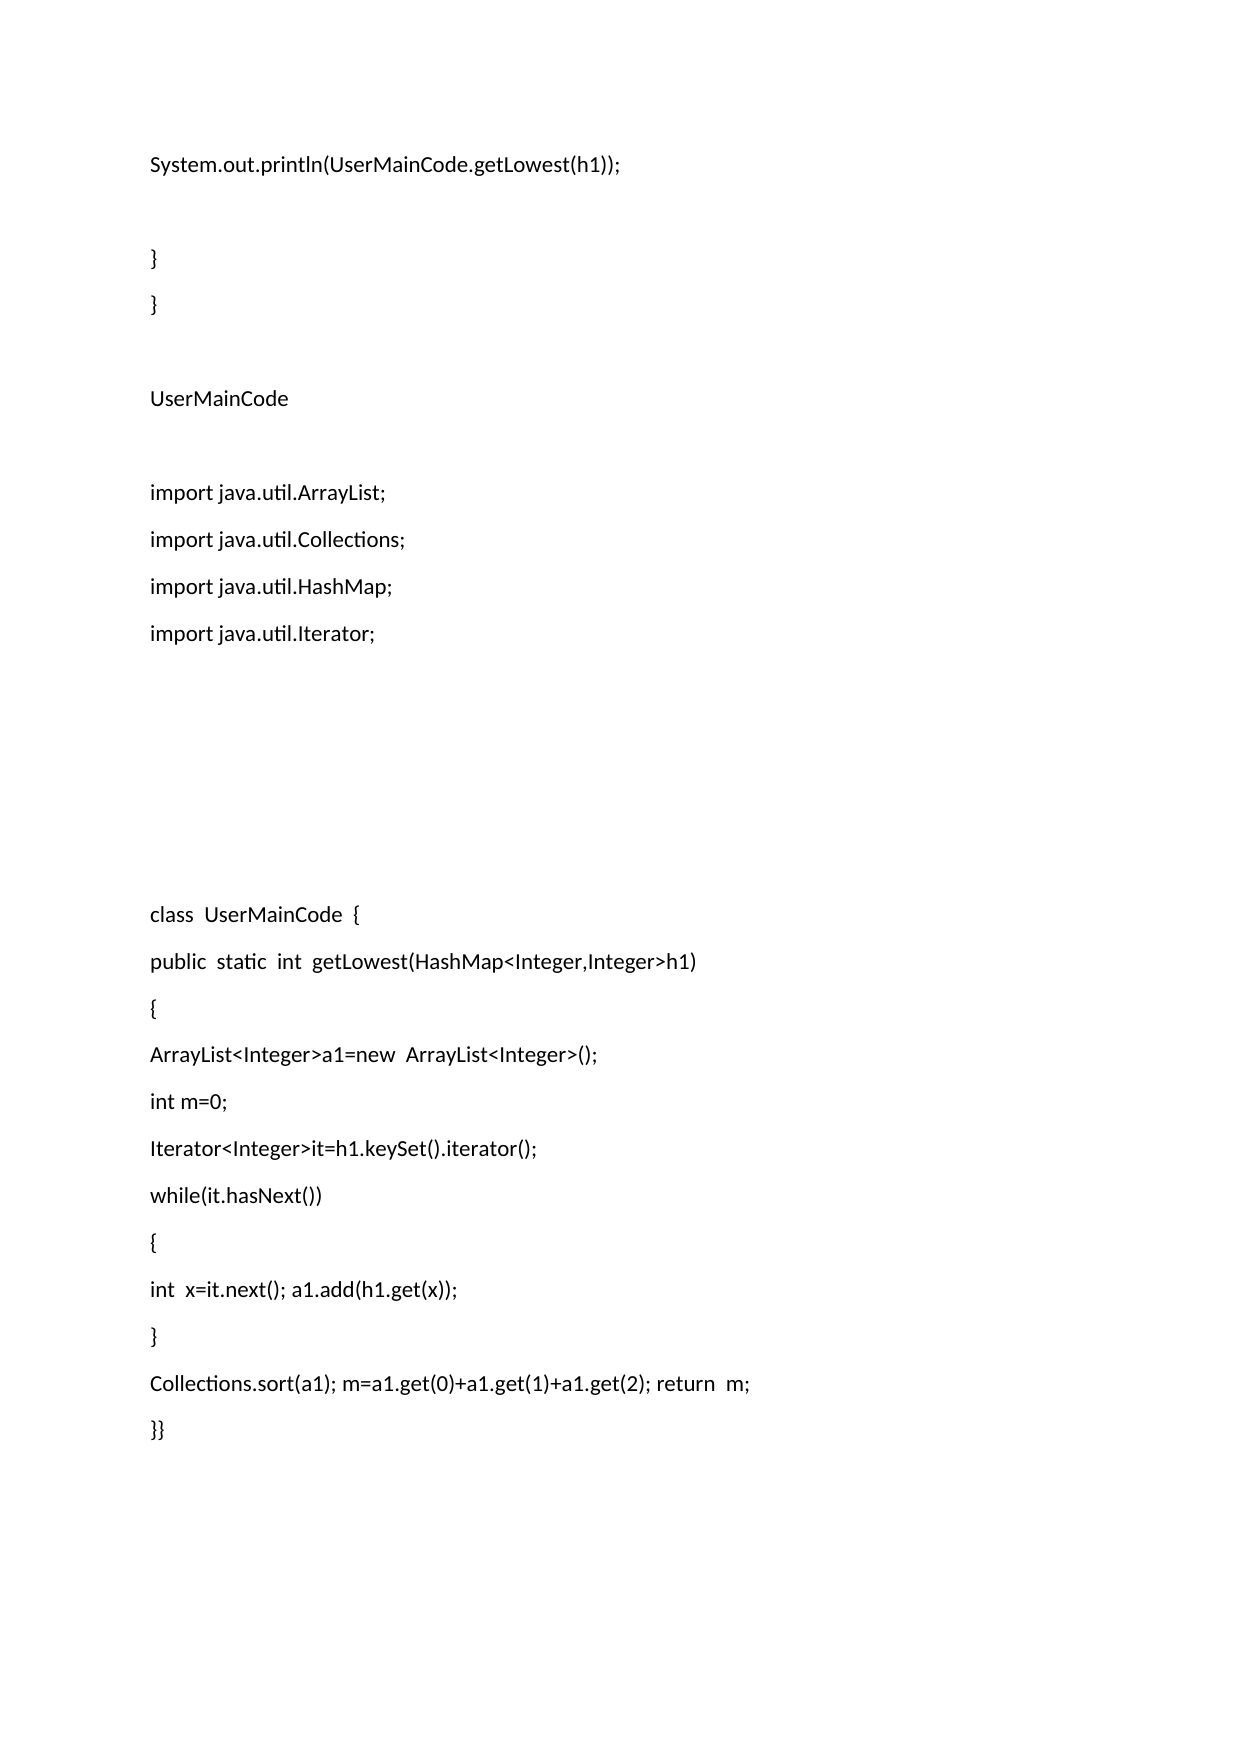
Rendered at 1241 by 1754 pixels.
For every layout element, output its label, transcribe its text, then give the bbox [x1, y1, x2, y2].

text } [150, 244, 1090, 272]
text Iterator<Integer>it=h1.keySet().iterator(); [150, 1134, 1090, 1162]
text ArrayList<Integer>a1=new ArrayList<Integer>(); [150, 1041, 1090, 1069]
text UserMainCode [150, 384, 1090, 412]
text } [150, 1322, 1090, 1350]
text { [150, 994, 1090, 1022]
text int x=it.next(); a1.add(h1.get(x)); [150, 1275, 1090, 1303]
text public static int getLowest(HashMap<Integer,Integer>h1) [150, 947, 1090, 975]
text int m=0; [150, 1087, 1090, 1116]
text import java.util.Collections; [150, 525, 1090, 553]
text } [150, 291, 1090, 319]
text while(it.hasNext()) [150, 1181, 1090, 1209]
text import java.util.HashMap; [150, 572, 1090, 600]
text { [150, 1228, 1090, 1256]
text class UserMainCode { [150, 900, 1090, 928]
text System.out.println(UserMainCode.getLowest(h1)); [150, 150, 1090, 178]
text import java.util.ArrayList; [150, 478, 1090, 506]
text }} [150, 1416, 1090, 1444]
text import java.util.Iterator; [150, 619, 1090, 647]
text Collections.sort(a1); m=a1.get(0)+a1.get(1)+a1.get(2); return m; [150, 1369, 1090, 1397]
